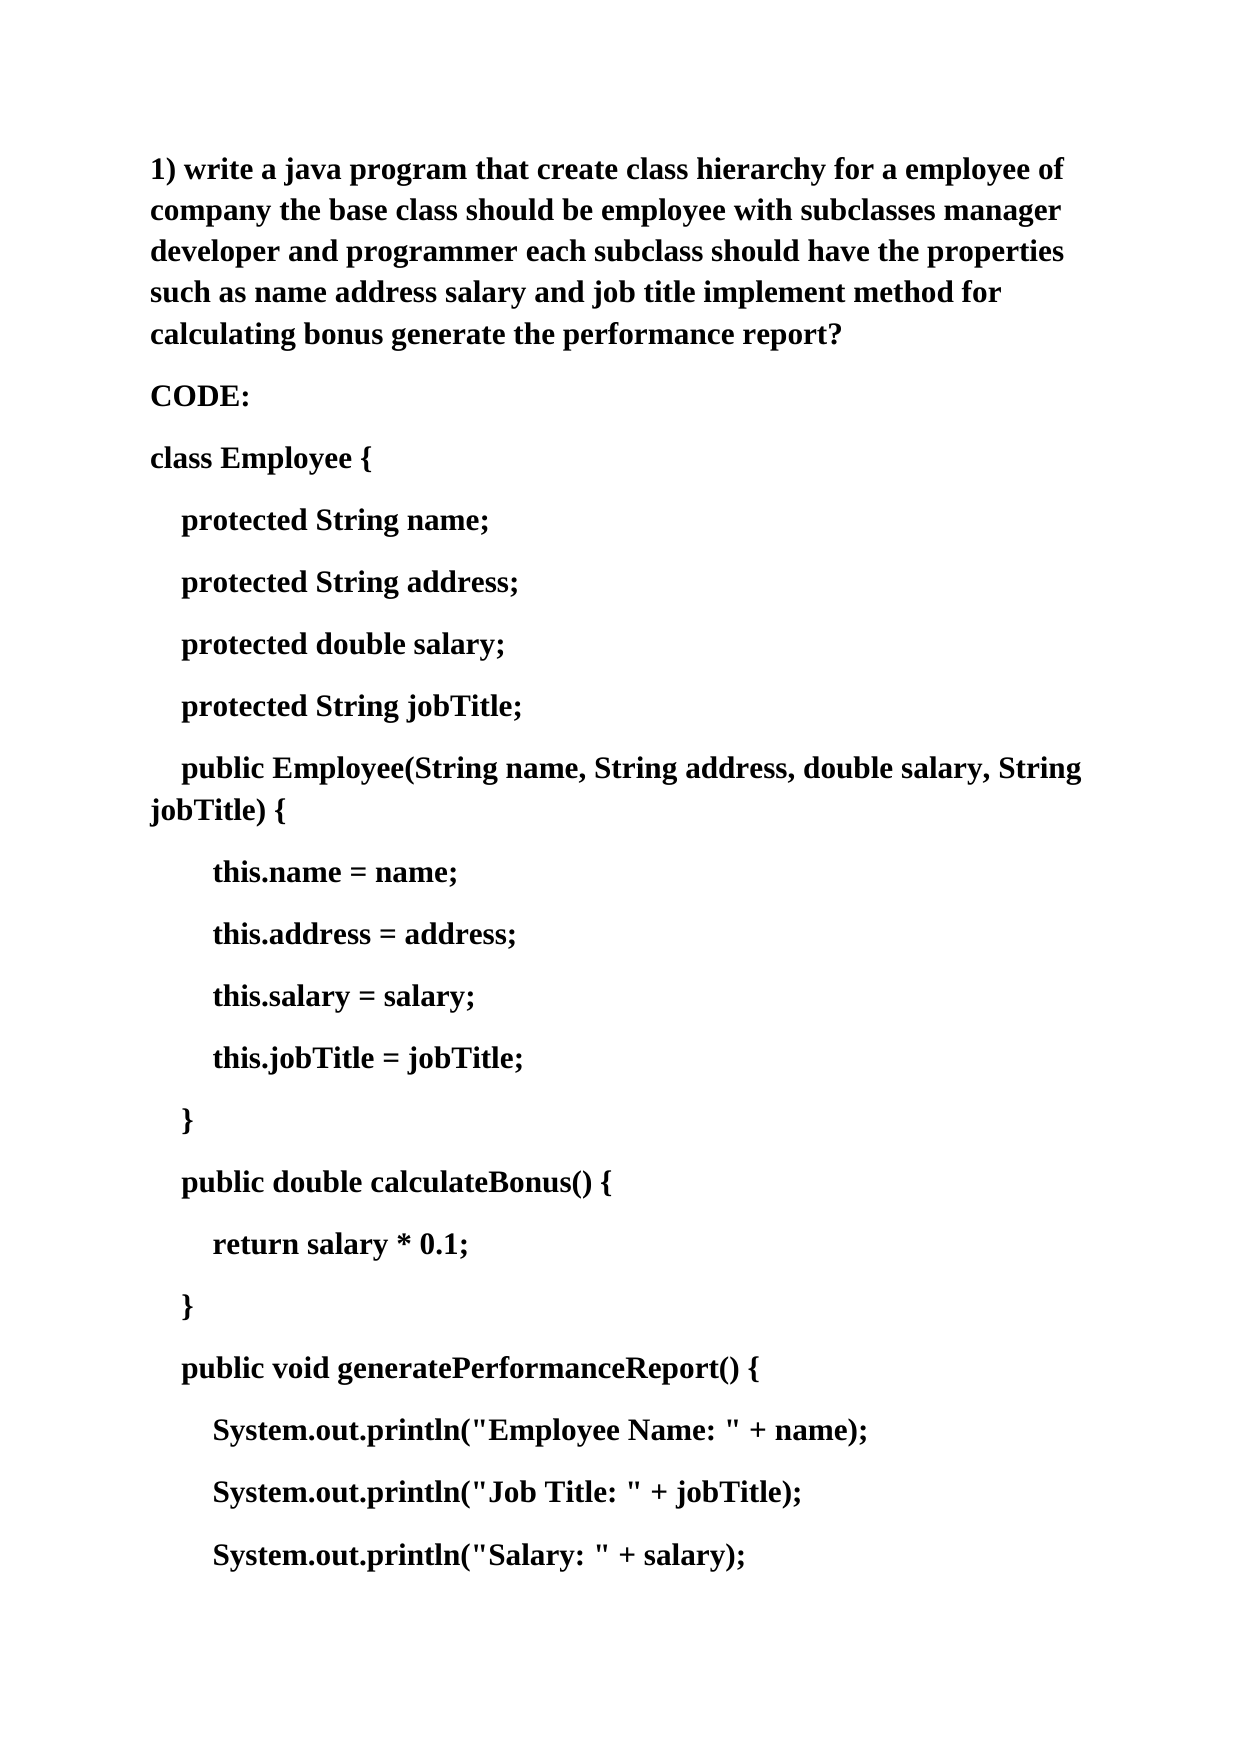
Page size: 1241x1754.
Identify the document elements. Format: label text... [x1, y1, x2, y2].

text } [150, 1101, 1090, 1137]
text public double calculateBonus() { [150, 1163, 1090, 1199]
text System.out.println("Salary: " + salary); [150, 1536, 1090, 1572]
text public Employee(String name, String address, double salary, String jobTitle) { [150, 749, 1090, 827]
text System.out.println("Job Title: " + jobTitle); [150, 1474, 1090, 1510]
text CODE: [150, 377, 1090, 413]
text public void generatePerformanceReport() { [150, 1349, 1090, 1386]
text System.out.println("Employee Name: " + name); [150, 1412, 1090, 1448]
text this.jobTitle = jobTitle; [150, 1039, 1090, 1075]
text } [150, 1287, 1090, 1323]
text this.salary = salary; [150, 977, 1090, 1013]
text protected String name; [150, 501, 1090, 537]
text protected double salary; [150, 625, 1090, 661]
text protected String jobTitle; [150, 687, 1090, 723]
text this.address = address; [150, 915, 1090, 951]
text class Employee { [150, 439, 1090, 475]
text 1) write a java program that create class hierarchy for a employee of company the base class should be employee with subclasses manager developer and programmer each subclass should have the properties such as name address salary and job title implement method for calculating bonus generate the performance report? [150, 150, 1090, 351]
text return salary * 0.1; [150, 1225, 1090, 1261]
text this.name = name; [150, 853, 1090, 889]
text protected String address; [150, 563, 1090, 599]
